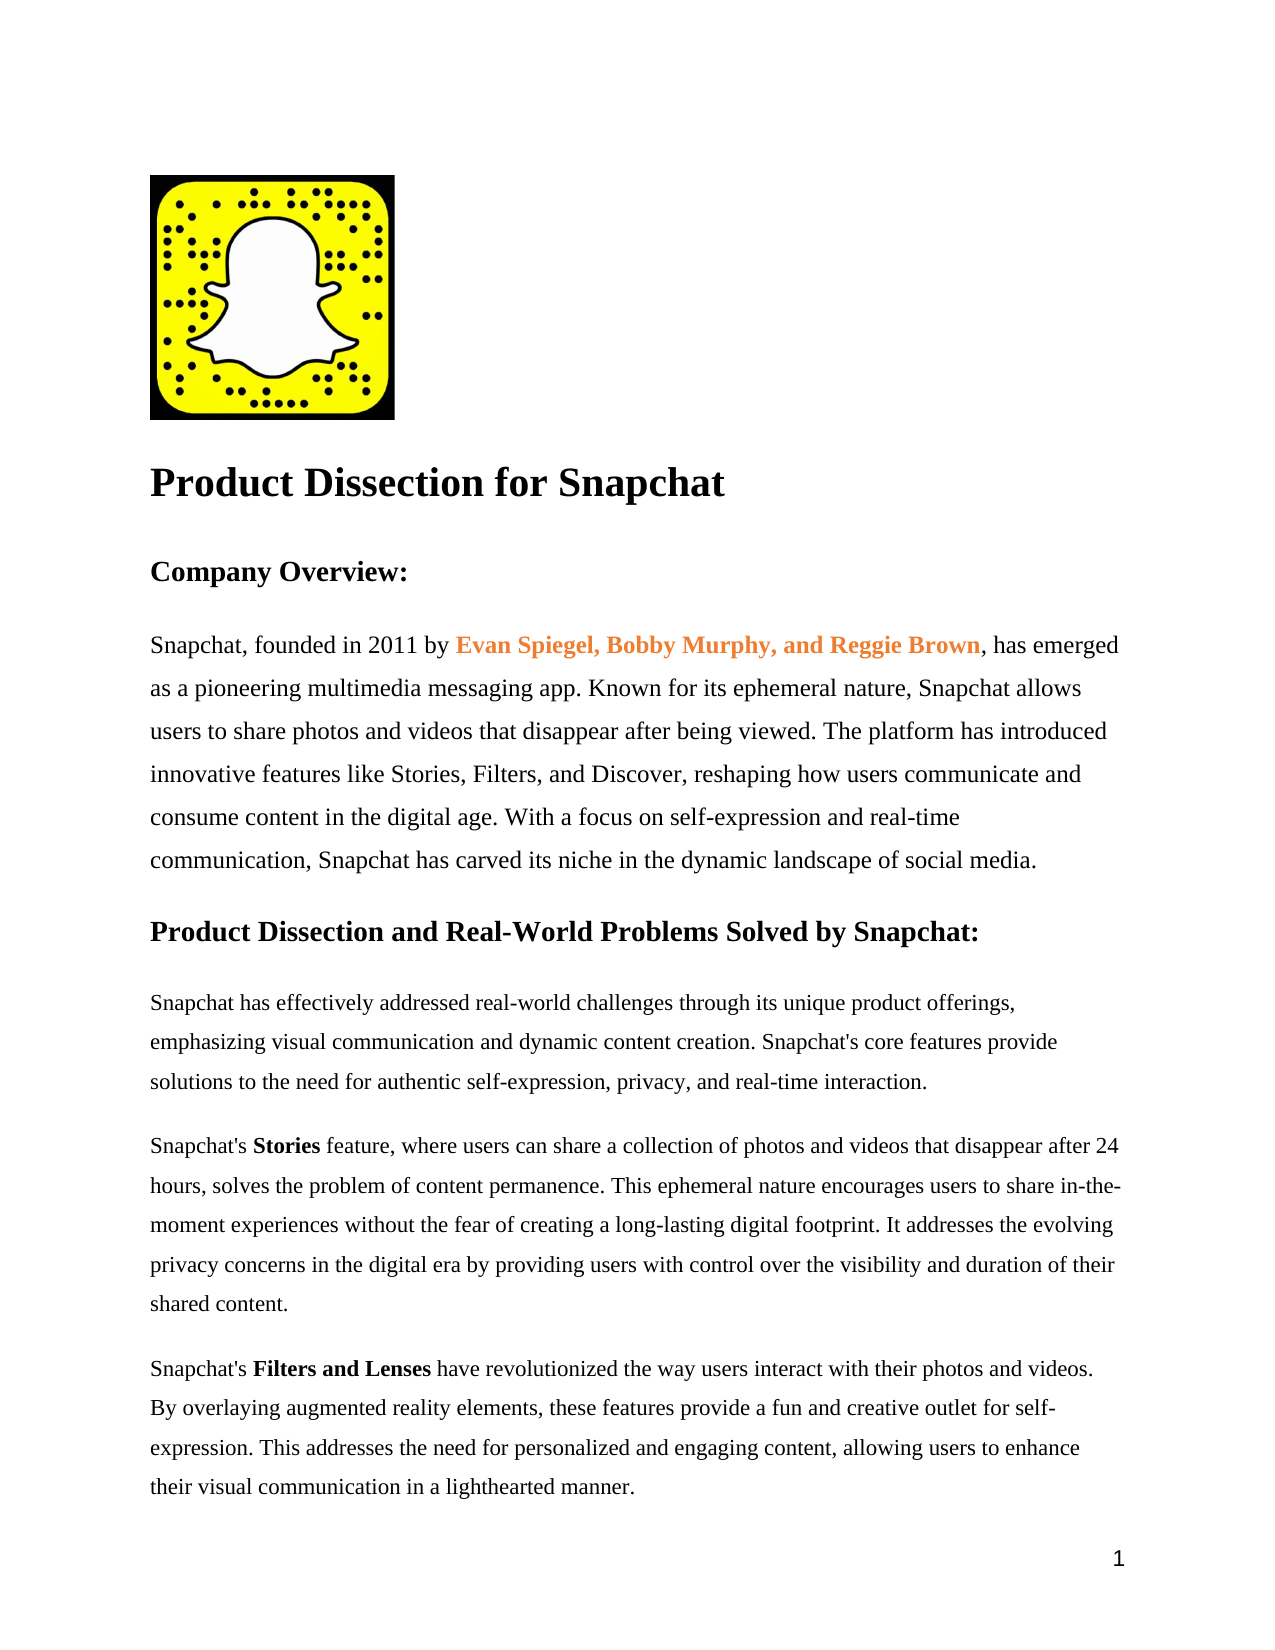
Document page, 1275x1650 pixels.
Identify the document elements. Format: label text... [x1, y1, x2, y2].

text Snapchat's Filters and Lenses have revolutionized the way users interact with their photos and videos. By overlaying augmented reality elements, these features provide a fun and creative outlet for self-expression. This addresses the need for personalized and engaging content, allowing users to enhance their visual communication in a lighthearted manner. [150, 1355, 1125, 1499]
text Snapchat, founded in 2011 by Evan Spiegel, Bobby Murphy, and Reggie Brown, has emerged as a pioneering multimedia messaging app. Known for its ephemeral nature, Snapchat allows users to share photos and videos that disappear after being viewed. The platform has introduced innovative features like Stories, Filters, and Discover, reshaping how users communicate and consume content in the digital age. With a focus on self-expression and real-time communication, Snapchat has carved its niche in the dynamic landscape of social media. [150, 630, 1125, 874]
text Snapchat's Stories feature, where users can share a collection of photos and videos that disappear after 24 hours, solves the problem of content permanence. This ephemeral nature encourages users to share in-the-moment experiences without the fear of creating a long-lasting digital footprint. It addresses the evolving privacy concerns in the digital era by providing users with control over the visibility and duration of their shared content. [150, 1132, 1125, 1317]
picture [150, 175, 395, 420]
text Product Dissection for Snapchat [150, 458, 1125, 506]
text Product Dissection and Real-World Problems Solved by Snapchat: [150, 914, 1125, 947]
text Company Overview: [150, 554, 1125, 588]
text Snapchat has effectively addressed real-world challenges through its unique product offerings, emphasizing visual communication and dynamic content creation. Snapchat's core features provide solutions to the need for authentic self-expression, privacy, and real-time interaction. [150, 989, 1125, 1094]
